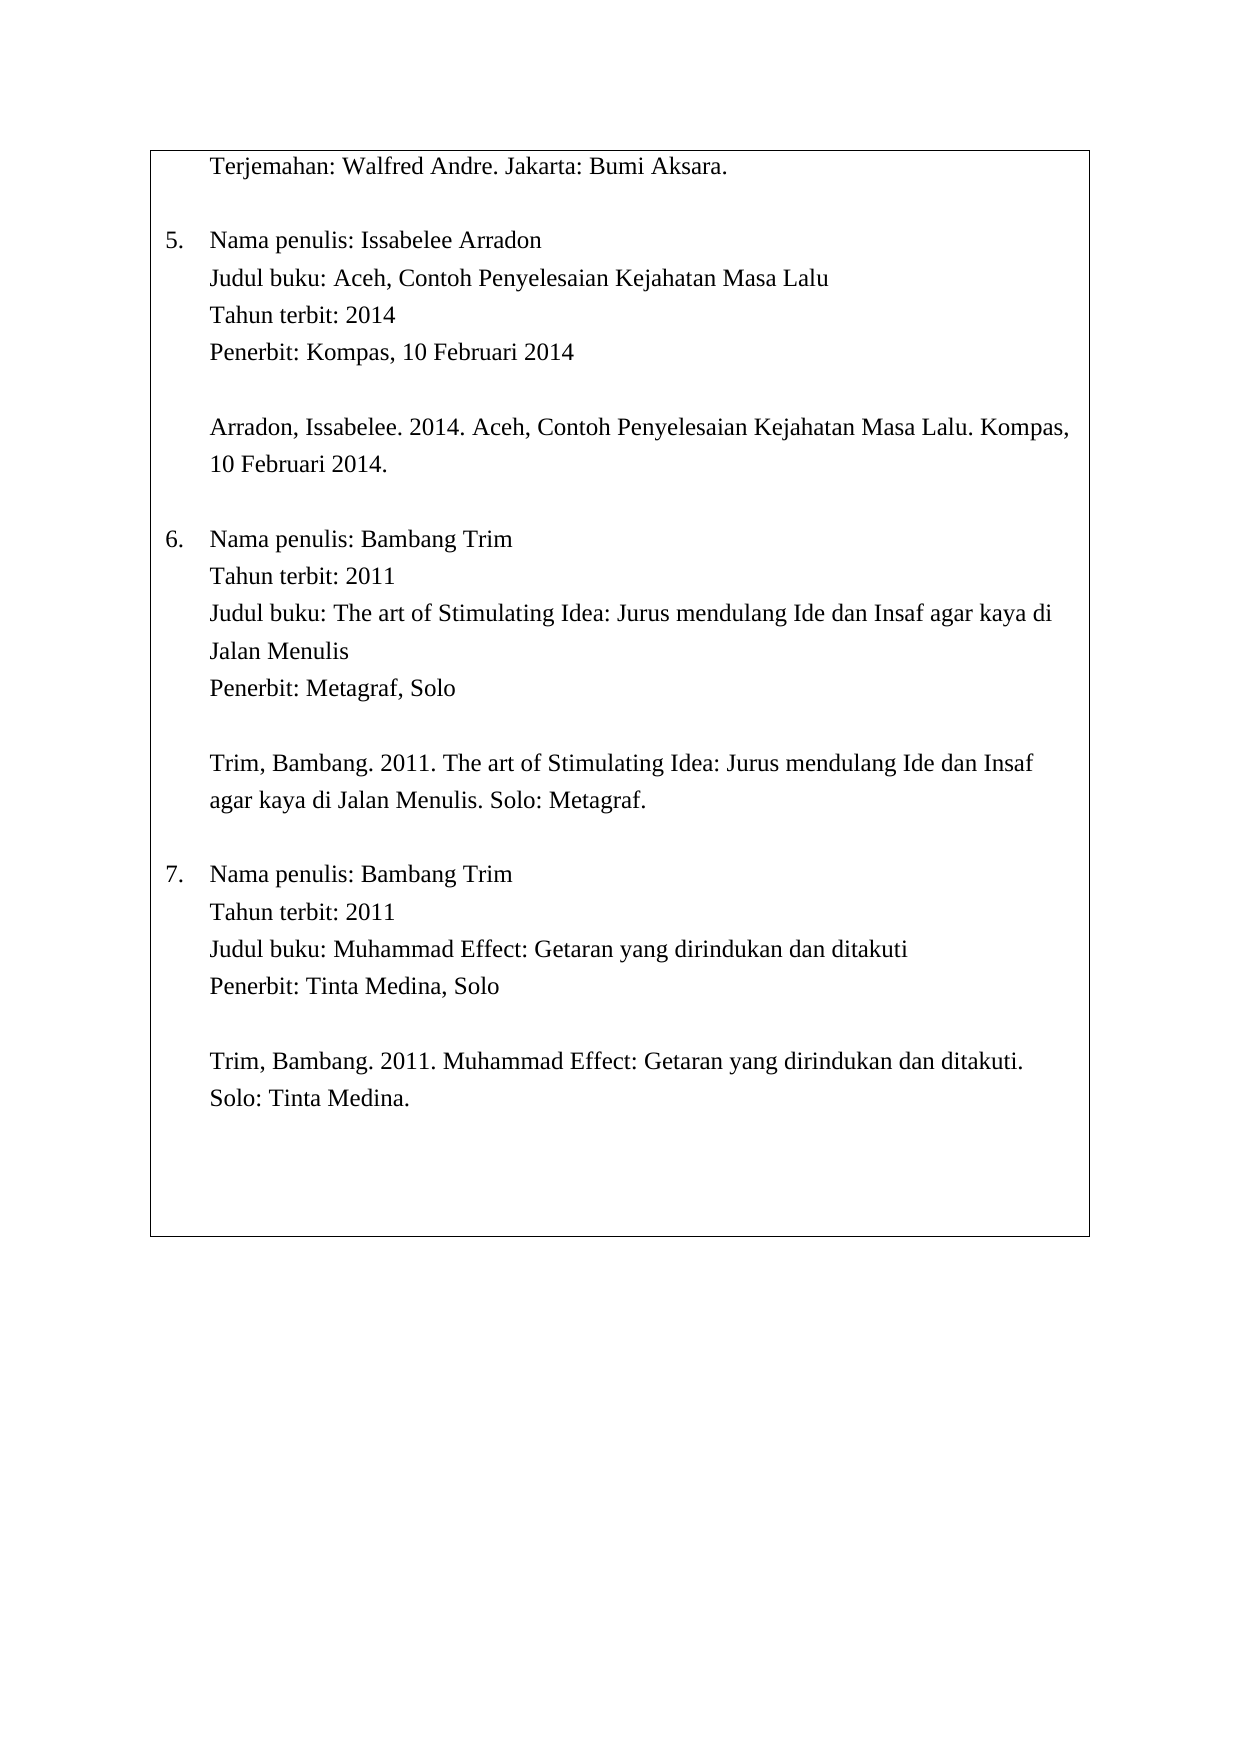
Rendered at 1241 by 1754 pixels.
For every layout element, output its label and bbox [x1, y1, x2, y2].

table_header [151, 151, 1089, 1236]
